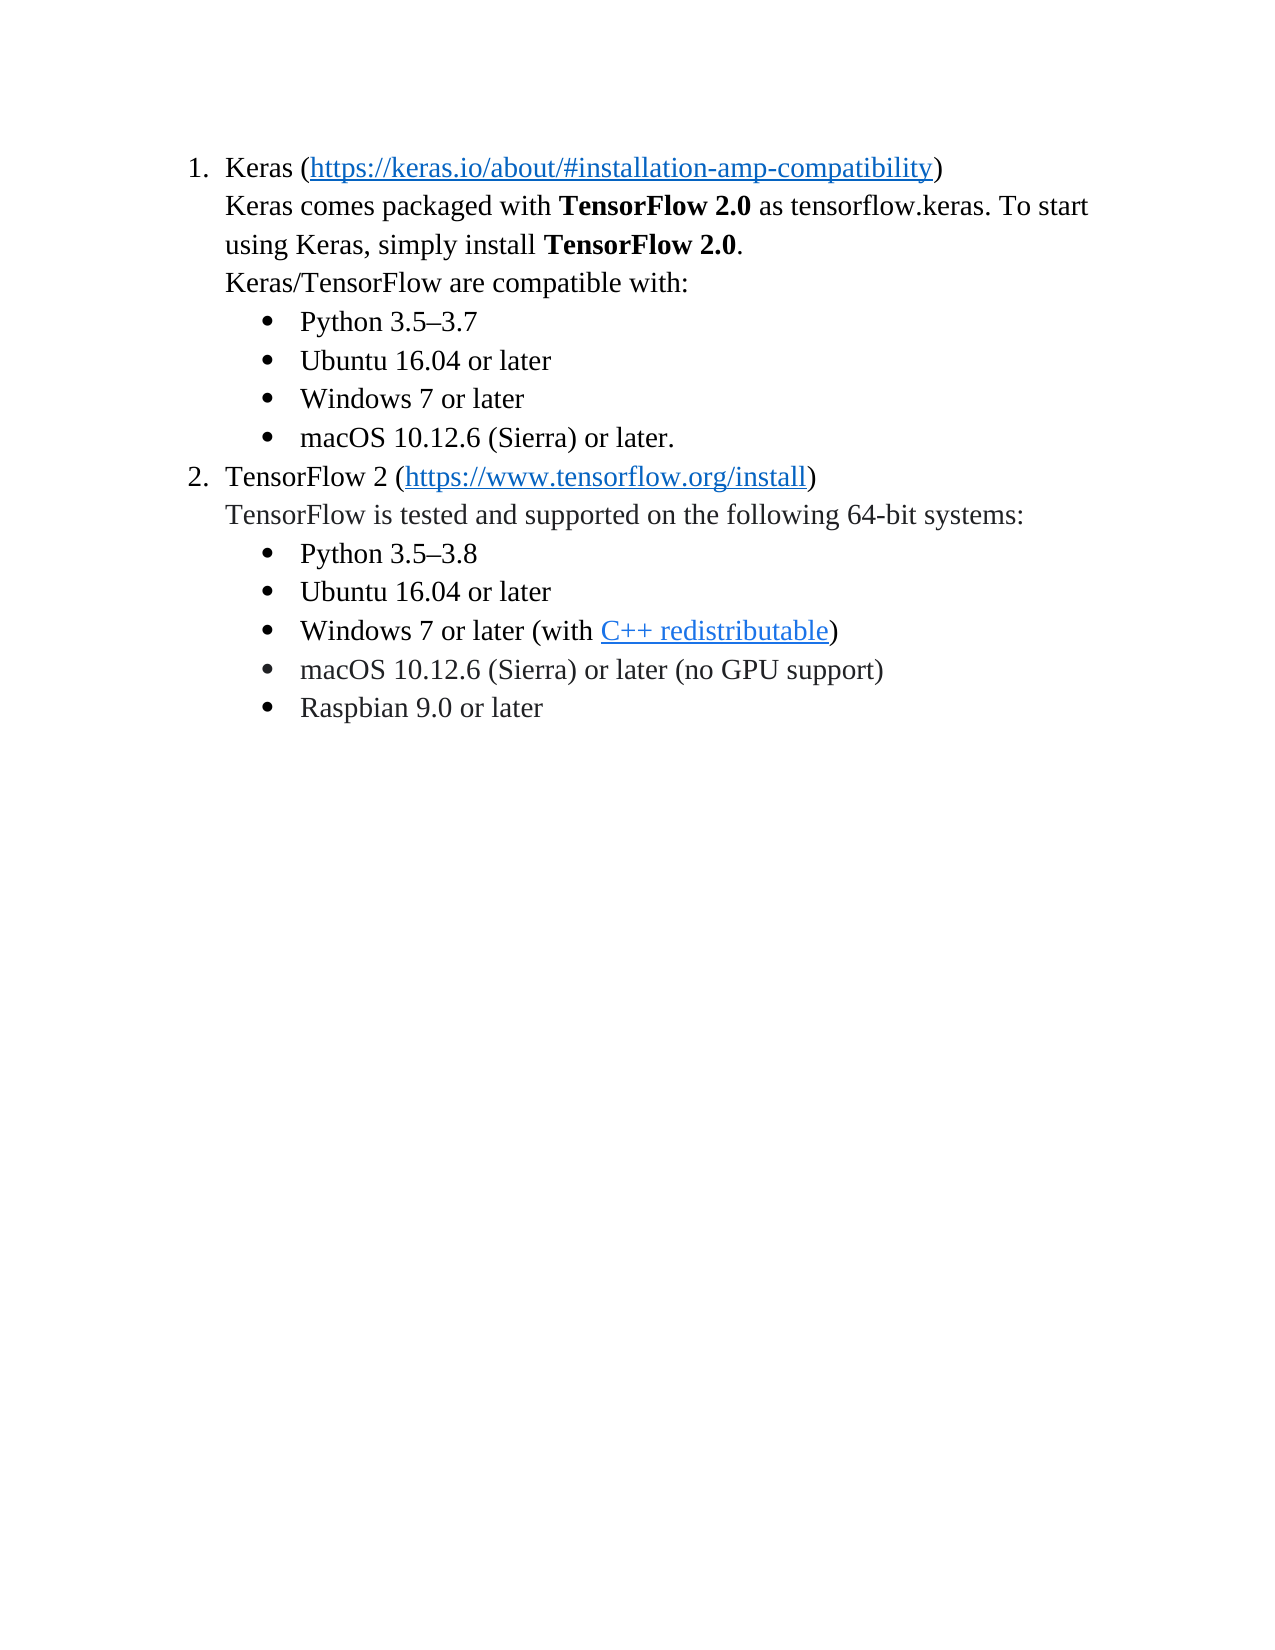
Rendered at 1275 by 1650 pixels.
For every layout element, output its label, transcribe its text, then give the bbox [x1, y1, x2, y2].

list Windows 7 or later [262, 381, 1125, 415]
list Raspbian 9.0 or later [262, 690, 1125, 724]
list Ubuntu 16.04 or later [262, 343, 1125, 376]
list Keras comes packaged with TensorFlow 2.0 as tensorflow.keras. To start using Keras, simply install TensorFlow 2.0. [225, 188, 1125, 261]
list Windows 7 or later (with C++ redistributable) [262, 613, 1125, 647]
list macOS 10.12.6 (Sierra) or later. [262, 420, 1125, 454]
list macOS 10.12.6 (Sierra) or later (no GPU support) [262, 652, 1125, 685]
list Python 3.5–3.8 [262, 536, 1125, 569]
list Ubuntu 16.04 or later [262, 574, 1125, 608]
list TensorFlow 2 (https://www.tensorflow.org/install) [187, 459, 1125, 492]
list Keras (https://keras.io/about/#installation-amp-compatibility) [187, 150, 1125, 183]
list TensorFlow is tested and supported on the following 64-bit systems: [225, 497, 1125, 531]
list Keras/TensorFlow are compatible with: [225, 266, 1125, 299]
list Python 3.5–3.7 [262, 304, 1125, 338]
